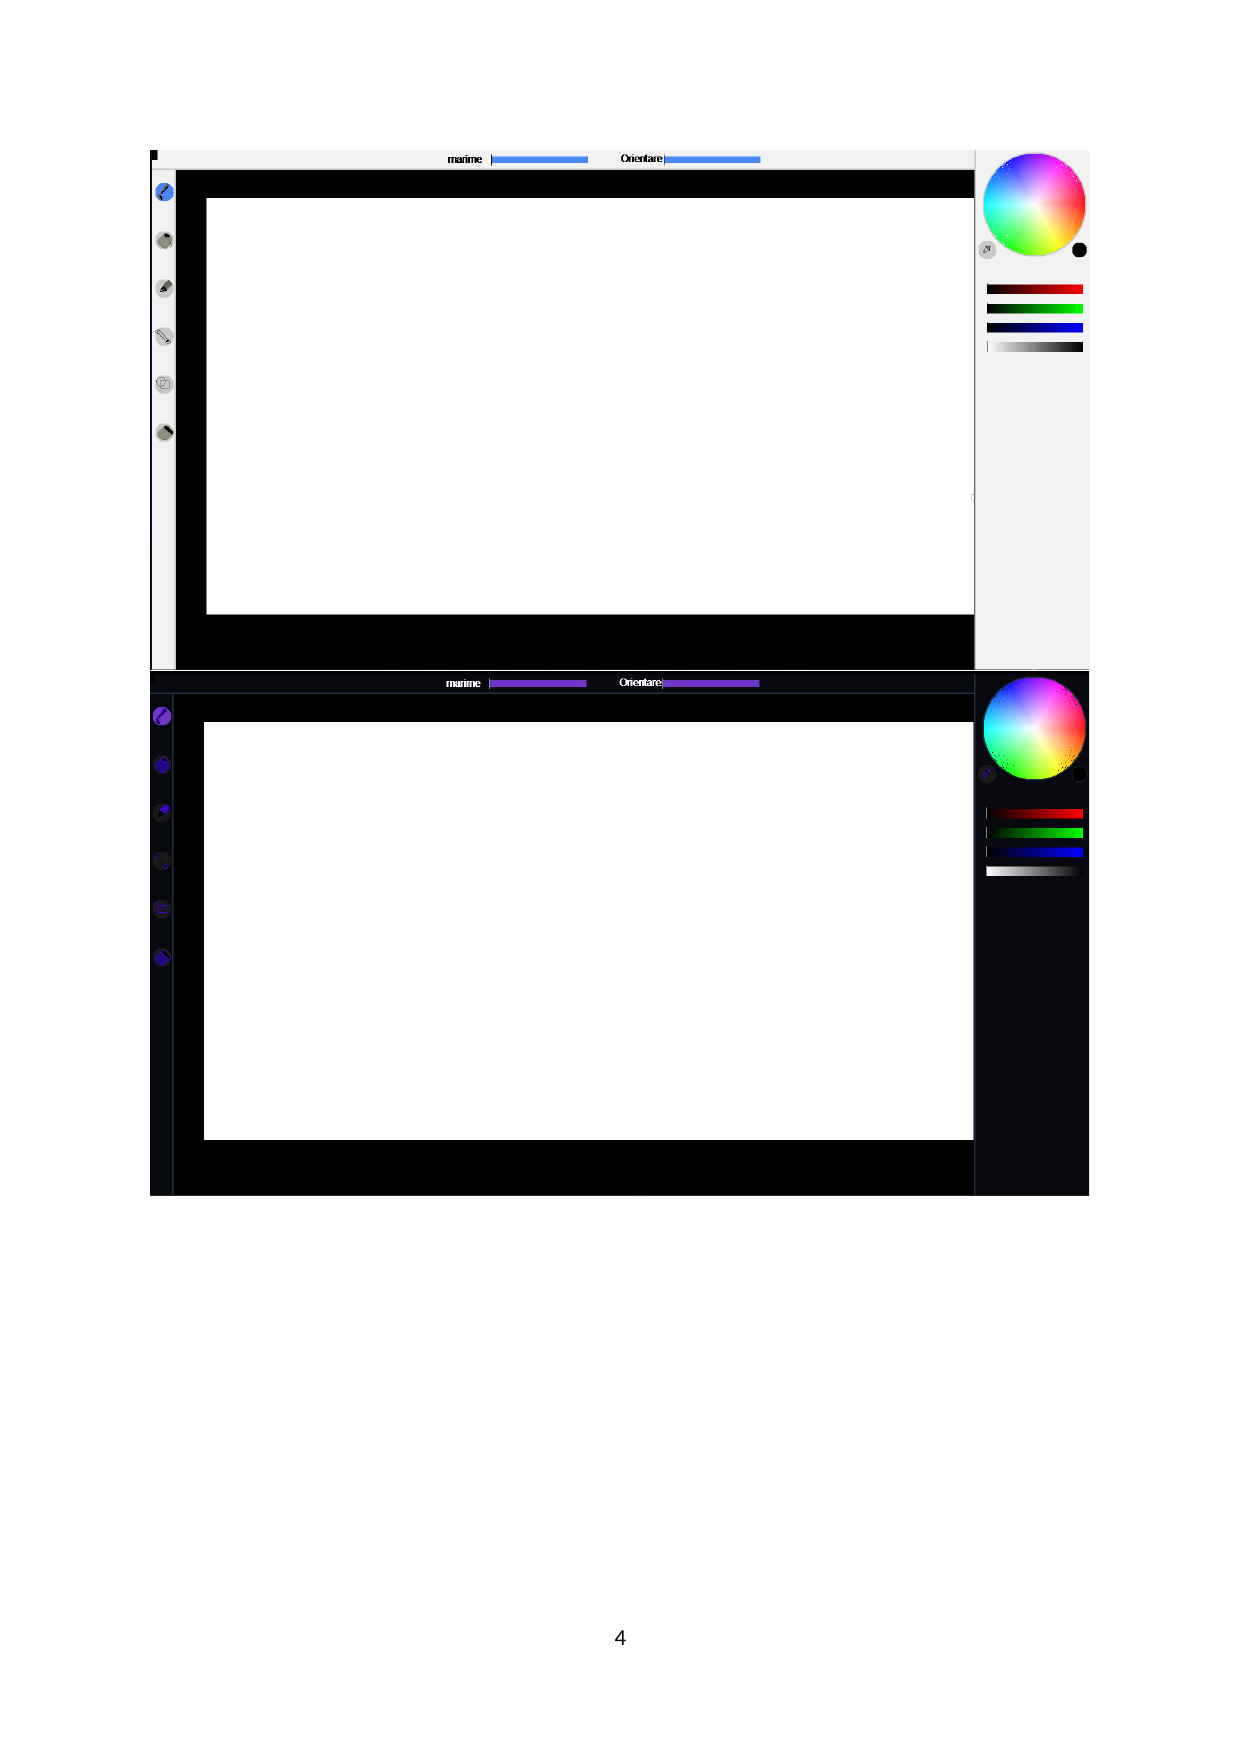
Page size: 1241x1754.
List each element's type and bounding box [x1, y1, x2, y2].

picture [150, 671, 1090, 1196]
picture [150, 150, 1090, 670]
